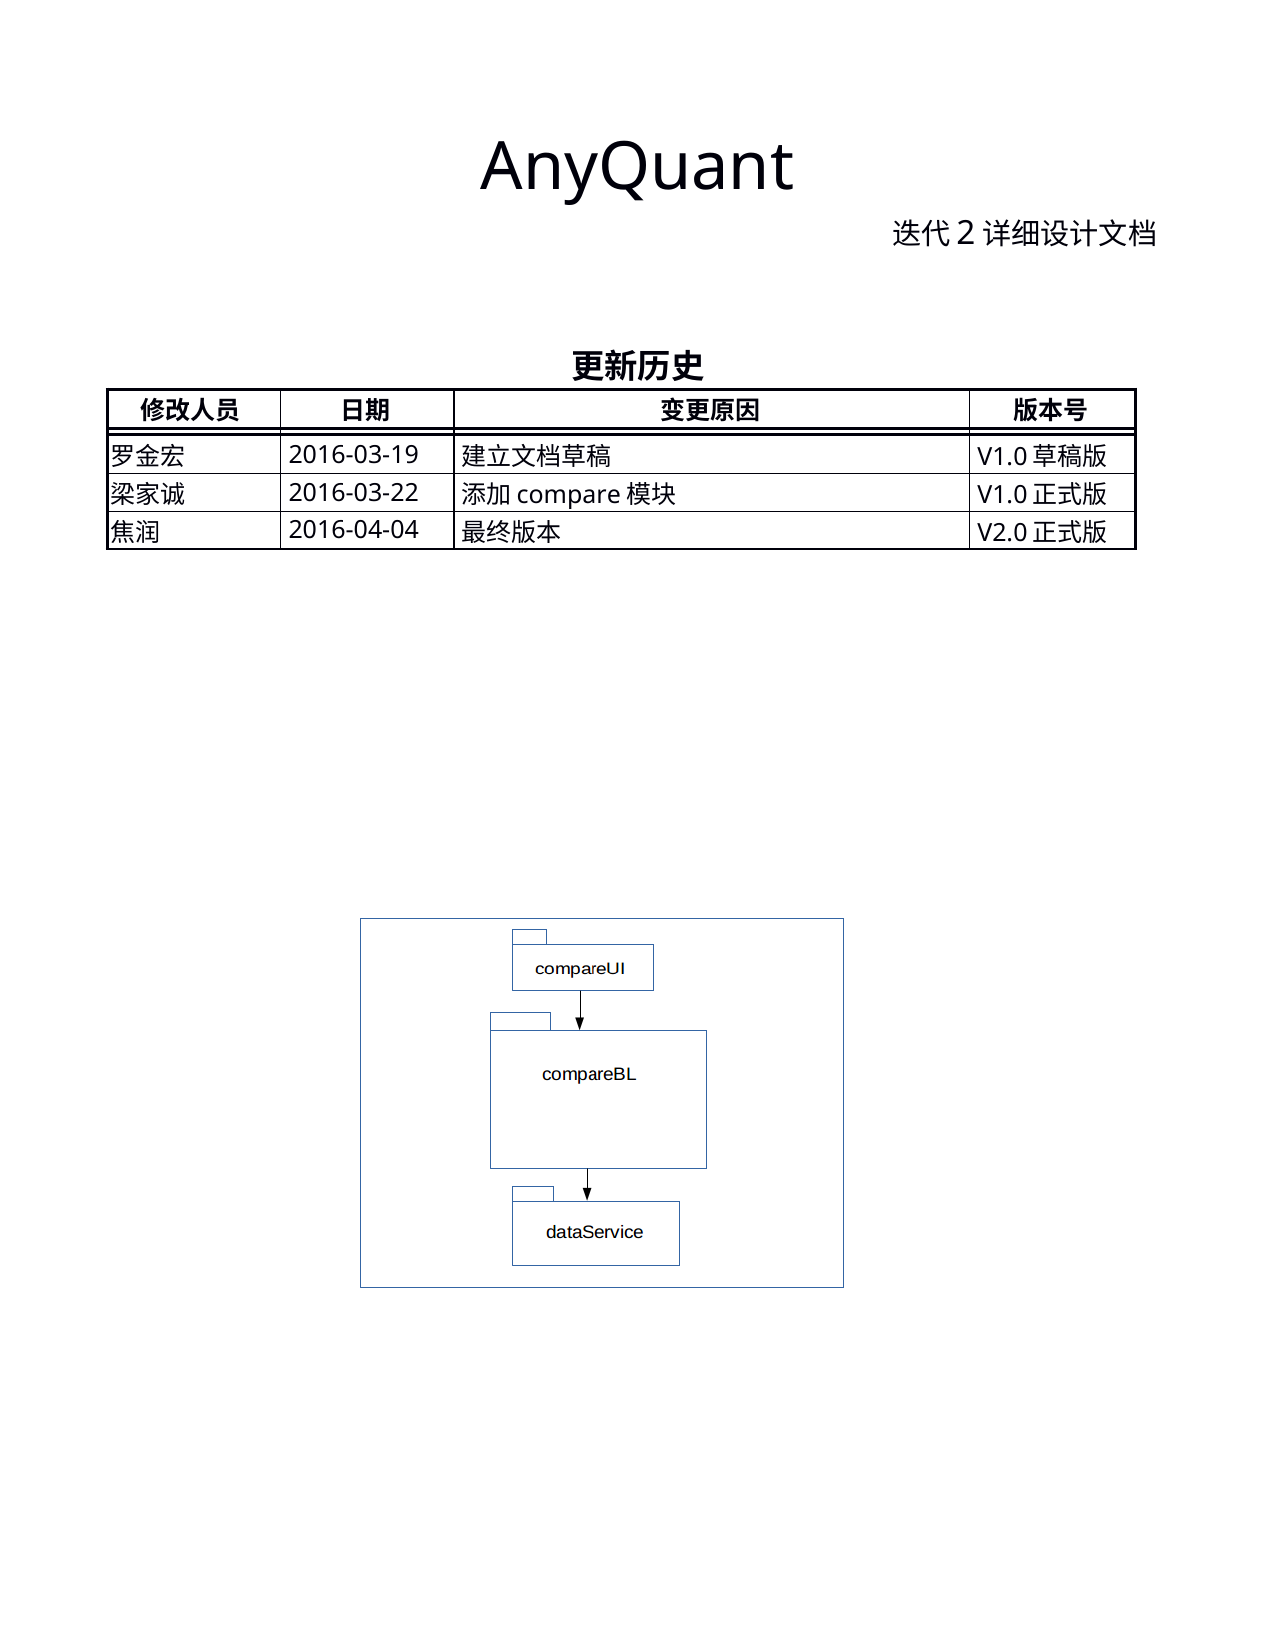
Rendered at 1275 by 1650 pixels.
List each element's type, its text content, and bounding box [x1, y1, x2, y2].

table_cell V1.0草稿版 [970, 436, 1134, 473]
table_cell 梁家诚 [109, 474, 280, 511]
table_cell 2016-03-22 [281, 474, 453, 511]
table_header 修改人员 [109, 391, 280, 427]
table_cell 添加compare模块 [455, 474, 969, 511]
text AnyQuant [118, 118, 1157, 209]
table_cell 2016-04-04 [281, 512, 453, 548]
table_header 日期 [281, 391, 453, 427]
text 更新历史 [118, 339, 1157, 388]
table_cell 最终版本 [455, 512, 969, 548]
table_header 变更原因 [455, 391, 969, 427]
table_cell 罗金宏 [109, 436, 280, 473]
picture [308, 849, 880, 1588]
table_cell 焦润 [109, 512, 280, 548]
table_cell 2016-03-19 [281, 436, 453, 473]
text 迭代2详细设计文档 [118, 209, 1157, 254]
table_cell V1.0正式版 [970, 474, 1134, 511]
table_cell 建立文档草稿 [455, 436, 969, 473]
table_cell V2.0正式版 [970, 512, 1134, 548]
table_header 版本号 [970, 391, 1134, 427]
